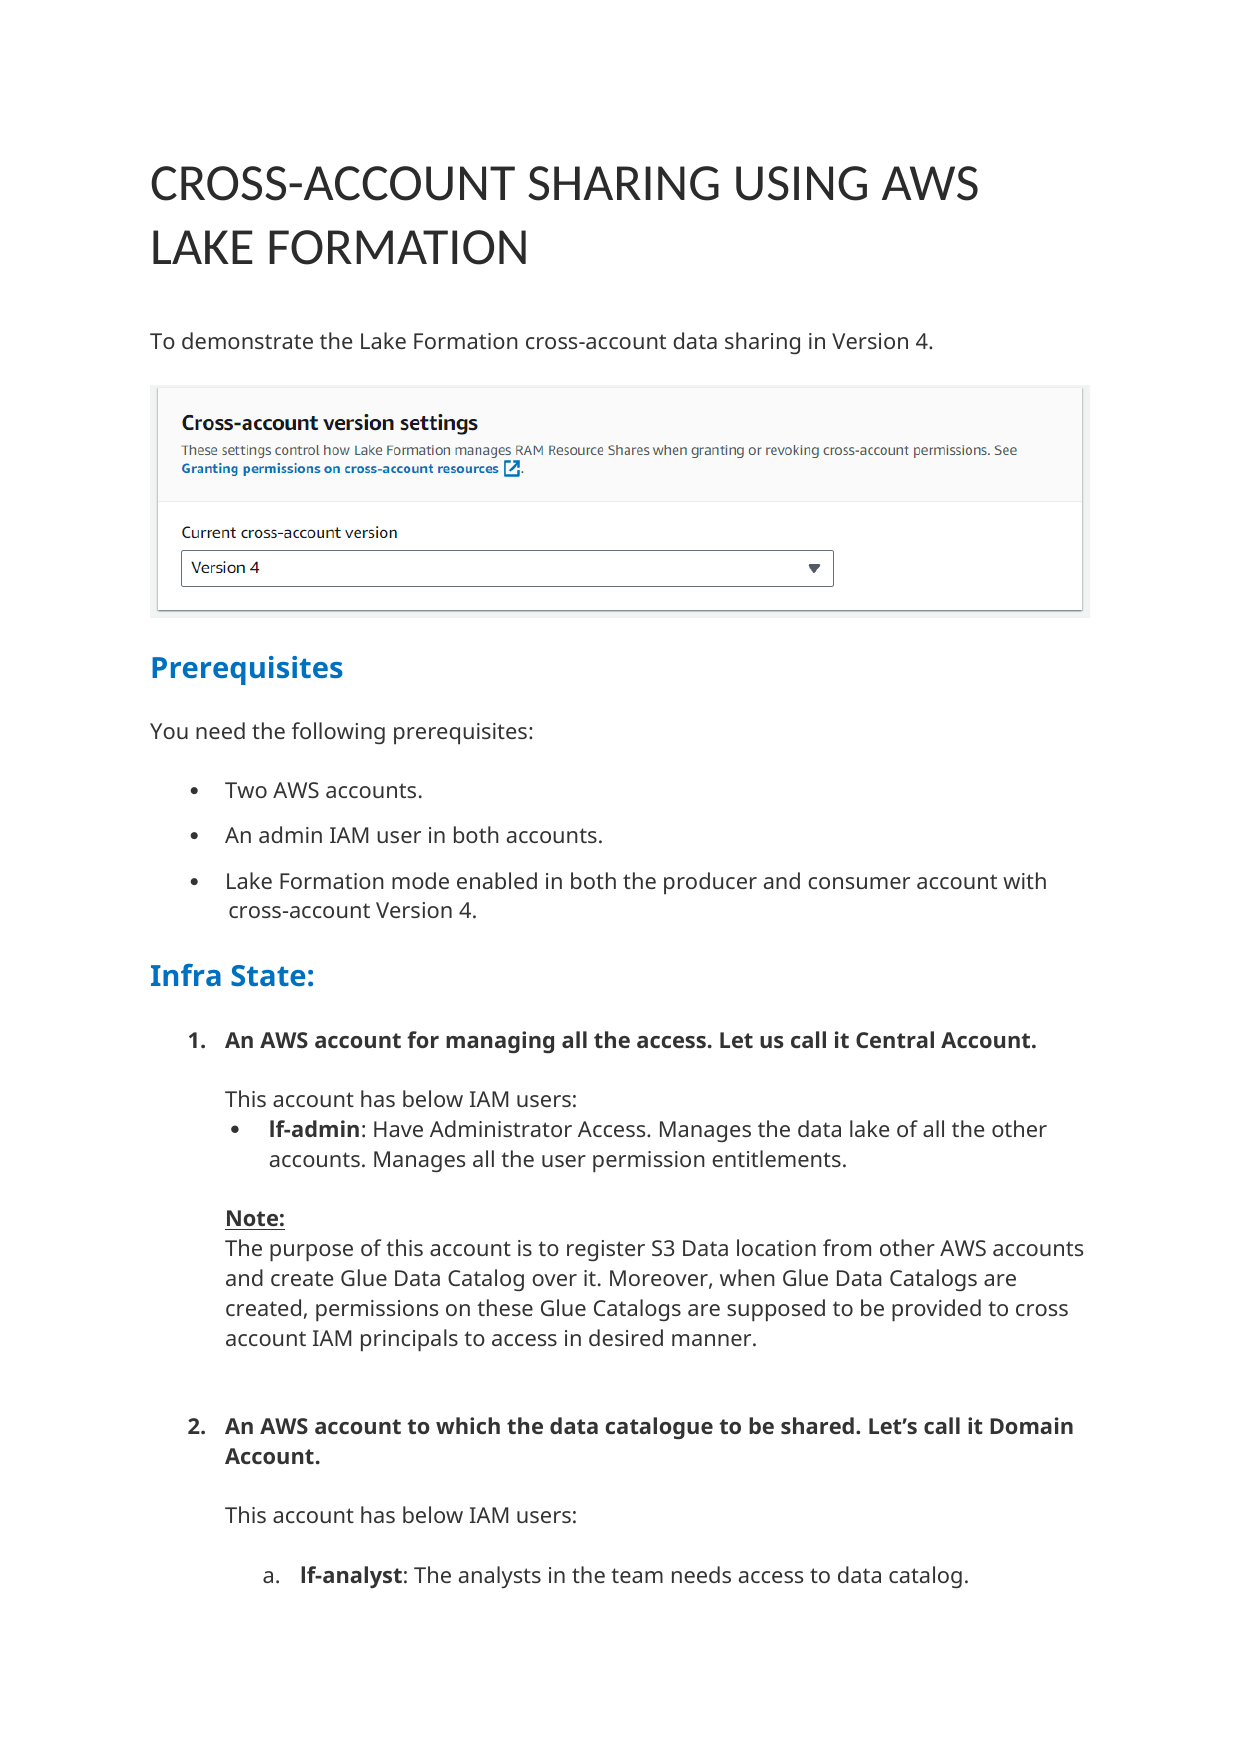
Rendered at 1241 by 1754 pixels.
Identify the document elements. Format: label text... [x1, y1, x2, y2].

list Two AWS accounts. [191, 775, 1090, 805]
text To demonstrate the Lake Formation cross-account data sharing in Version 4. [150, 326, 1090, 355]
text You need the following prerequisites: [150, 716, 1090, 746]
text Infra State: [150, 955, 1090, 995]
picture [150, 385, 1091, 618]
text The purpose of this account is to register S3 Data location from other AWS accounts and create Glue Data Catalog over it. Moreover, when Glue Data Catalogs are created, permissions on these Glue Catalogs are supposed to be provided to cross account IAM principals to access in desired manner. [225, 1233, 1090, 1381]
text This account has below IAM users: [150, 1500, 1090, 1530]
list An AWS account for managing all the access. Let us call it Central Account. [187, 1024, 1090, 1054]
text This account has below IAM users: [150, 1084, 1090, 1114]
list An AWS account to which the data catalogue to be shared. Let’s call it Domain Account. [187, 1411, 1090, 1470]
text Prerequisites [150, 647, 1090, 687]
list lf-admin: Have Administrator Access. Manages the data lake of all the other accounts. Manages all the user permission entitlements. [231, 1114, 1090, 1173]
list lf-analyst: The analysts in the team needs access to data catalog. [262, 1560, 1090, 1589]
text CROSS-ACCOUNT SHARING USING AWS LAKE FORMATION [150, 150, 1090, 277]
list An admin IAM user in both accounts. [191, 820, 1090, 850]
list Lake Formation mode enabled in both the producer and consumer account with cross-account Version 4. [191, 866, 1090, 925]
text Note: [150, 1203, 1090, 1233]
